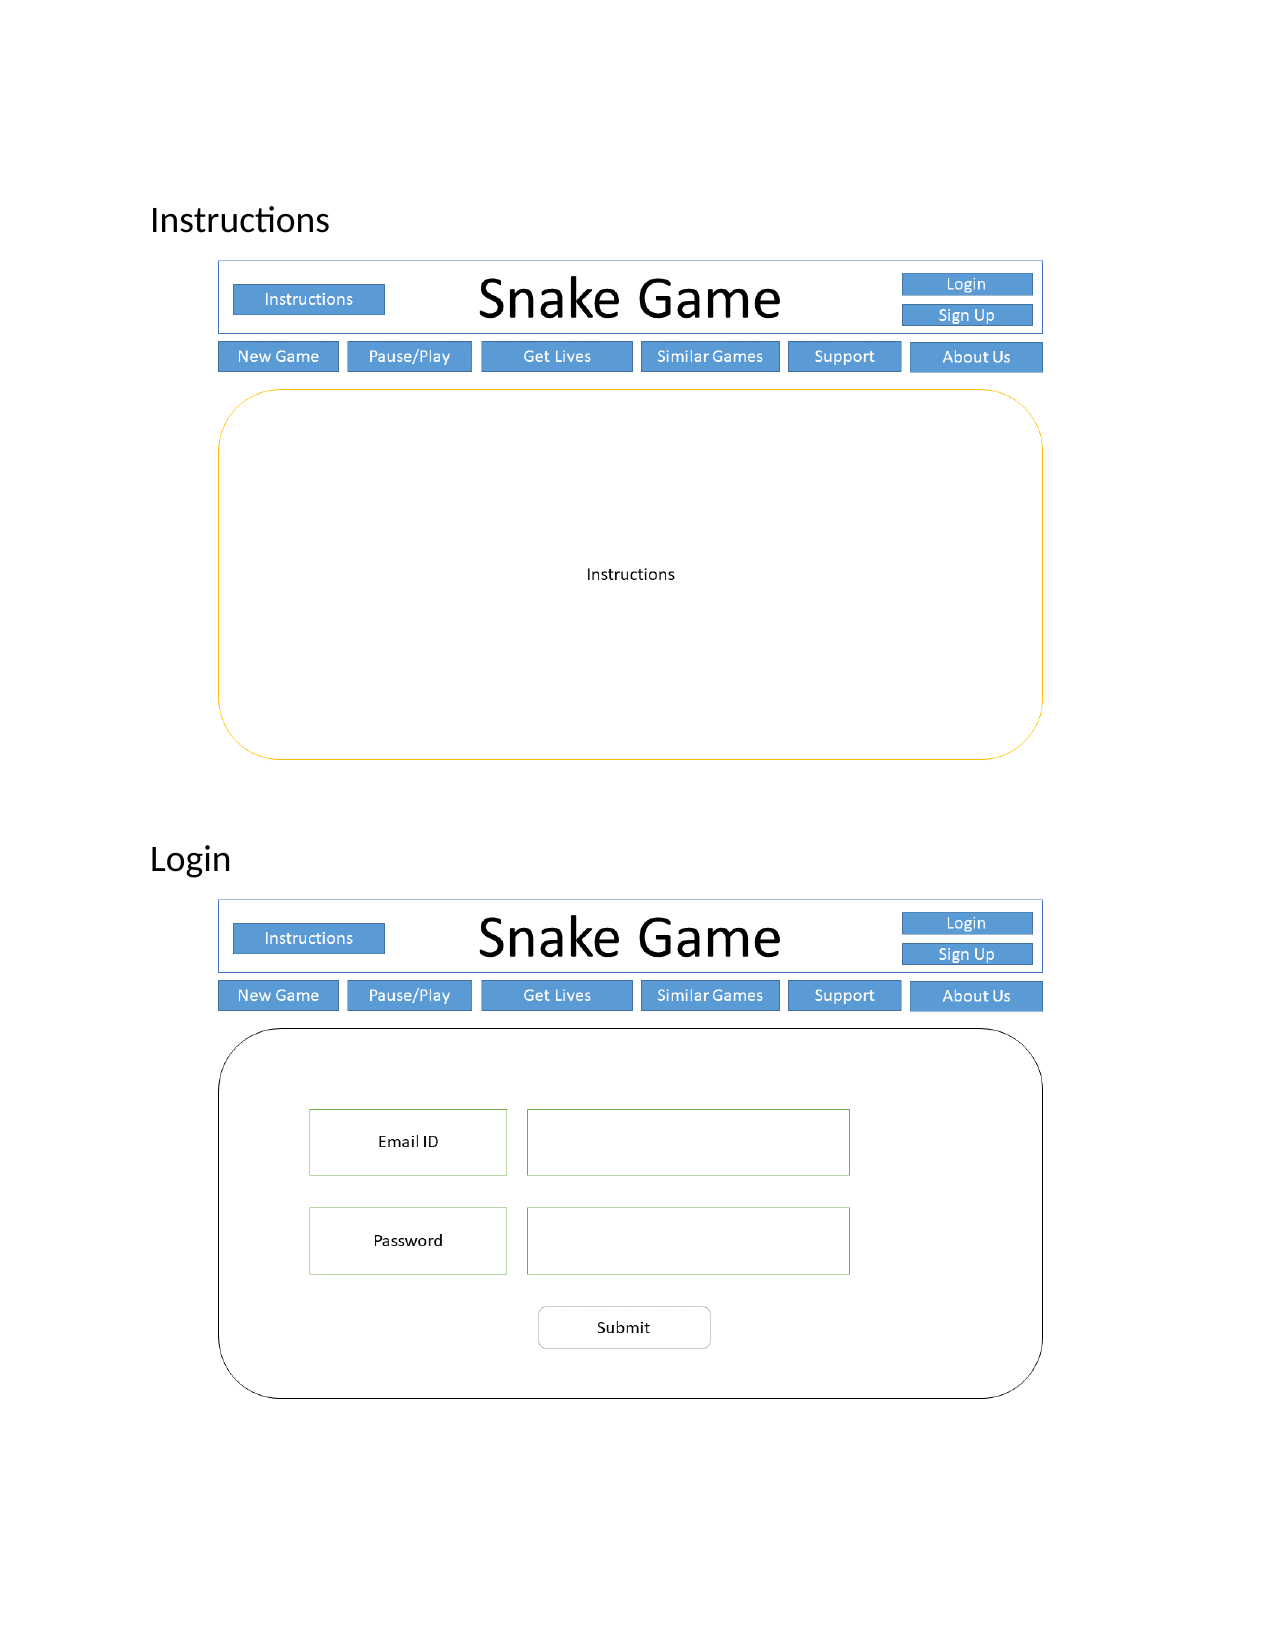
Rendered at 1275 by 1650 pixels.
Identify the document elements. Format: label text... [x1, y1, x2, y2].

picture [150, 880, 1124, 1429]
picture [150, 241, 1124, 790]
text Instructions [150, 196, 1125, 242]
text Login [150, 835, 1125, 881]
